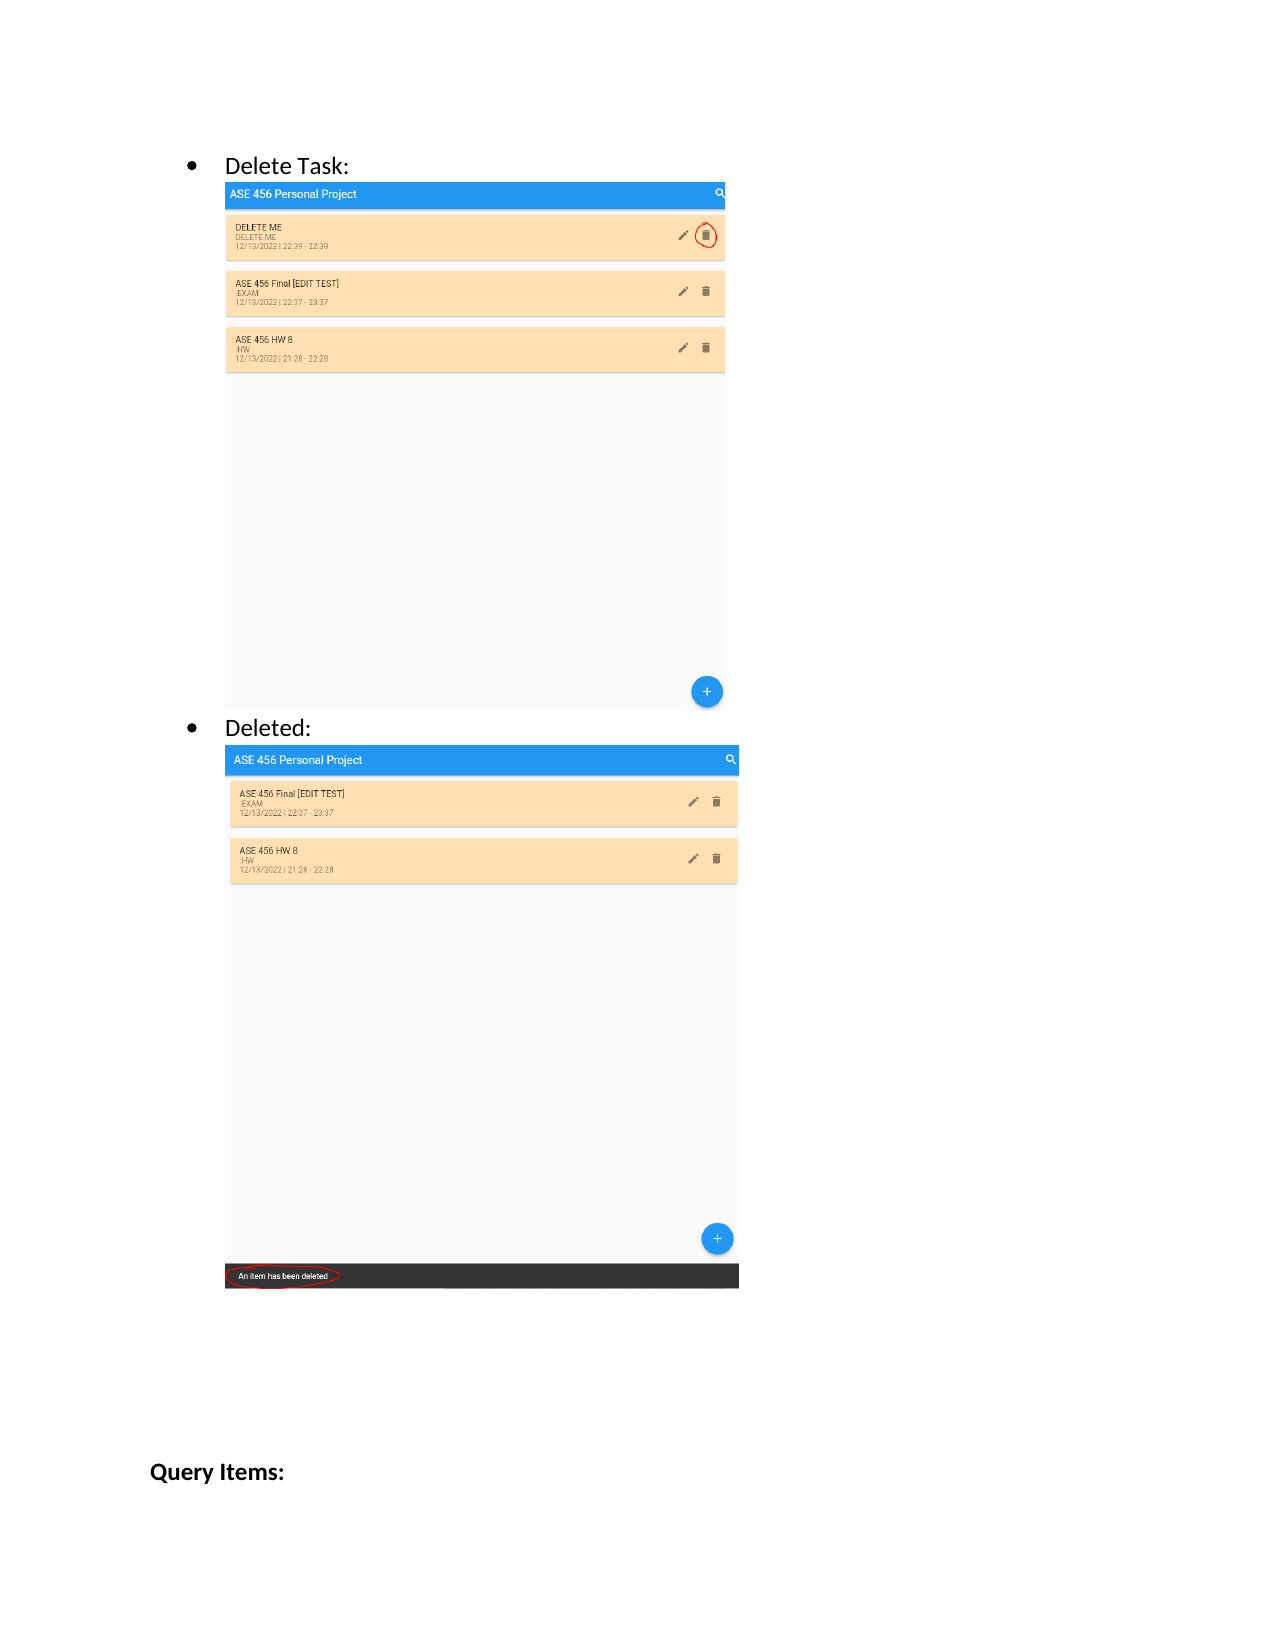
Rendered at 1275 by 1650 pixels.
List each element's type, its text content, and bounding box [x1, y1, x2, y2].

picture [225, 745, 739, 1289]
picture [225, 182, 725, 711]
text Query Items: [150, 1456, 1125, 1486]
